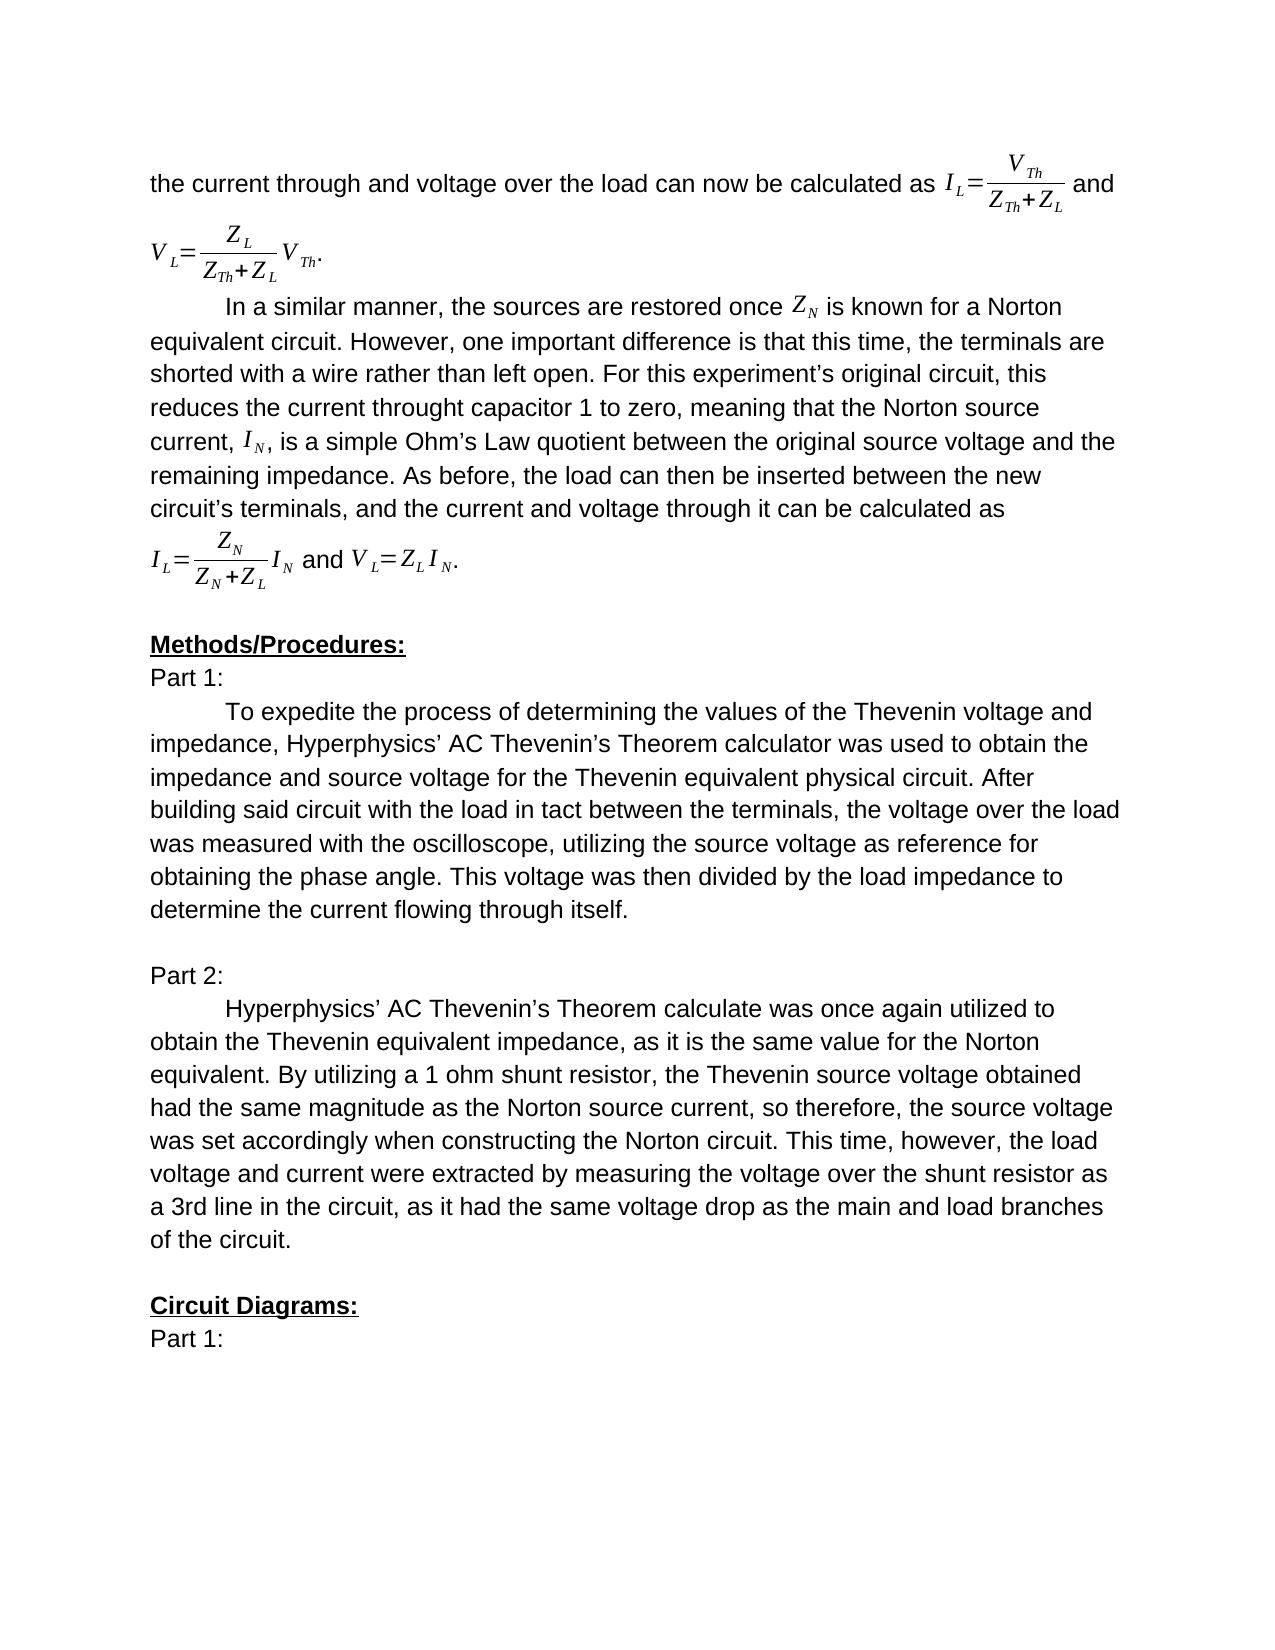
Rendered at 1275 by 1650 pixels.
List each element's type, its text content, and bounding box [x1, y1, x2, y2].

text Part 1: [150, 663, 1125, 692]
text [150, 150, 1125, 287]
text To expedite the process of determining the values of the Thevenin voltage and impedance, Hyperphysics’ AC Thevenin’s Theorem calculator was used to obtain the impedance and source voltage for the Thevenin equivalent physical circuit. After building said circuit with the load in tact between the terminals, the voltage over the load was measured with the oscilloscope, utilizing the source voltage as reference for obtaining the phase angle. This voltage was then divided by the load impedance to determine the current flowing through itself. [150, 696, 1125, 923]
text Part 2: [150, 961, 1125, 989]
text Hyperphysics’ AC Thevenin’s Theorem calculate was once again utilized to obtain the Thevenin equivalent impedance, as it is the same value for the Norton equivalent. By utilizing a 1 ohm shunt resistor, the Thevenin source voltage obtained had the same magnitude as the Norton source current, so therefore, the source voltage was set accordingly when constructing the Norton circuit. This time, however, the load voltage and current were extracted by measuring the voltage over the shunt resistor as a 3rd line in the circuit, as it had the same voltage drop as the main and load branches of the circuit. [150, 994, 1125, 1253]
text In a similar manner, the sources are restored once is known for a Norton equivalent circuit. However, one important difference is that this time, the terminals are shorted with a wire rather than left open. For this experiment’s original circuit, this reduces the current throught capacitor 1 to zero, meaning that the Norton source current, , is a simple Ohm’s Law quotient between the original source voltage and the remaining impedance. As before, the load can then be inserted between the new circuit’s terminals, and the current and voltage through it can be calculated as and . [150, 291, 1125, 593]
text Part 1: [150, 1324, 1125, 1353]
text Methods/Procedures: [150, 630, 1125, 659]
text Circuit Diagrams: [150, 1291, 1125, 1319]
